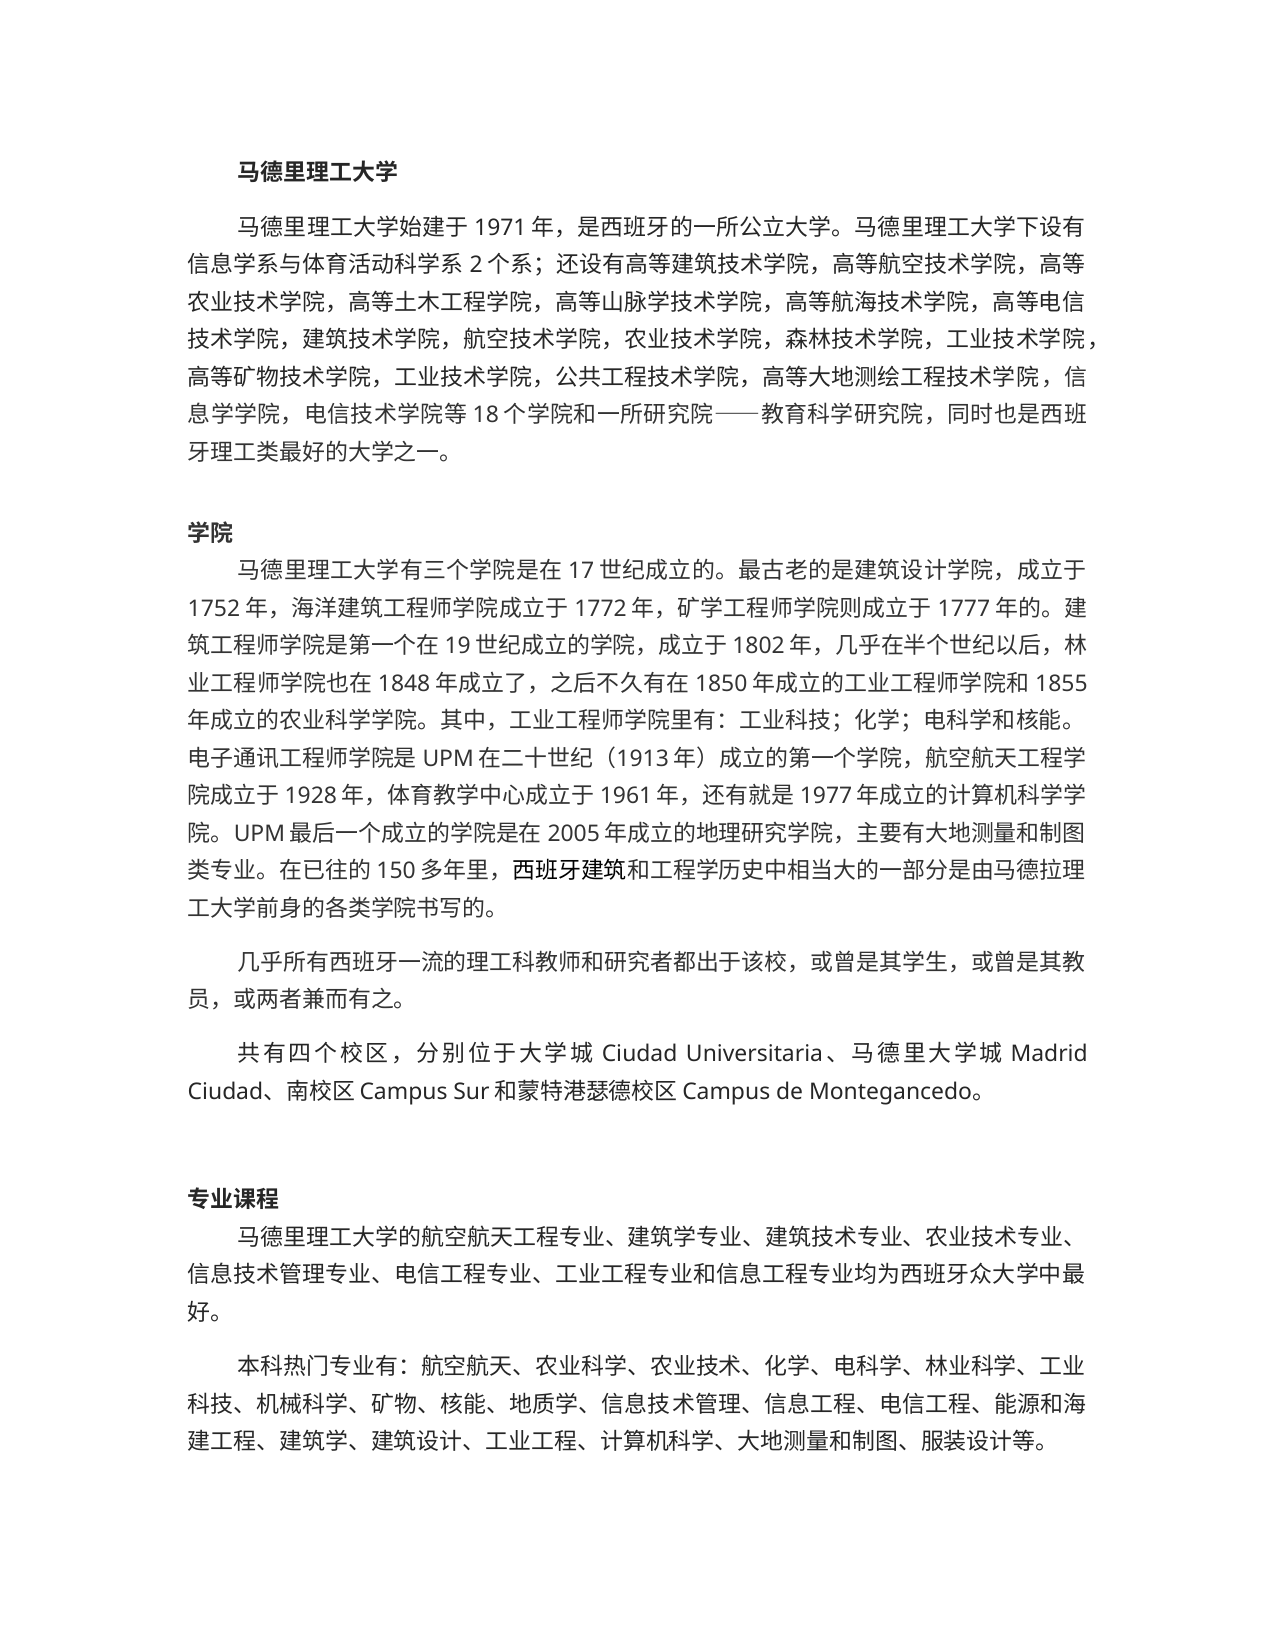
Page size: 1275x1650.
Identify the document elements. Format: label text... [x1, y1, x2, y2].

text 马德里理工大学始建于1971年，是西班牙的一所公立大学。马德里理工大学下设有信息学系与体育活动科学系2个系；还设有高等建筑技术学院，高等航空技术学院，高等农业技术学院，高等土木工程学院，高等山脉学技术学院，高等航海技术学院，高等电信技术学院，建筑技术学院，航空技术学院，农业技术学院，森林技术学院，工业技术学院，高等矿物技术学院，工业技术学院，公共工程技术学院，高等大地测绘工程技术学院，信息学学院，电信技术学院等18个学院和一所研究院——教育科学研究院，同时也是西班牙理工类最好的大学之一。 [187, 204, 1087, 467]
text 马德里理工大学有三个学院是在17世纪成立的。最古老的是建筑设计学院，成立于1752年，海洋建筑工程师学院成立于1772年，矿学工程师学院则成立于1777年的。建筑工程师学院是第一个在19世纪成立的学院，成立于1802年，几乎在半个世纪以后，林业工程师学院也在1848年成立了，之后不久有在1850年成立的工业工程师学院和1855年成立的农业科学学院。其中，工业工程师学院里有：工业科技；化学；电科学和核能。电子通讯工程师学院是UPM在二十世纪（1913年）成立的第一个学院，航空航天工程学院成立于1928年，体育教学中心成立于1961年，还有就是1977年成立的计算机科学学院。UPM最后一个成立的学院是在2005年成立的地理研究学院，主要有大地测量和制图类专业。在已往的150多年里，西班牙建筑和工程学历史中相当大的一部分是由马德拉理工大学前身的各类学院书写的。 [187, 548, 1087, 923]
text 马德里理工大学 [187, 150, 1087, 187]
text 几乎所有西班牙一流的理工科教师和研究者都出于该校，或曾是其学生，或曾是其教员，或两者兼而有之。 [187, 939, 1087, 1014]
text 共有四个校区，分别位于大学城Ciudad Universitaria、马德里大学城Madrid Ciudad、南校区Campus Sur和蒙特港瑟德校区Campus de Montegancedo。 [187, 1031, 1087, 1106]
subtitle 专业课程 [187, 1177, 1087, 1214]
text 马德里理工大学的航空航天工程专业、建筑学专业、建筑技术专业、农业技术专业、信息技术管理专业、电信工程专业、工业工程专业和信息工程专业均为西班牙众大学中最好。 [187, 1214, 1087, 1327]
text 学院 [187, 514, 1087, 548]
text 本科热门专业有：航空航天、农业科学、农业技术、化学、电科学、林业科学、工业科技、机械科学、矿物、核能、地质学、信息技术管理、信息工程、电信工程、能源和海建工程、建筑学、建筑设计、工业工程、计算机科学、大地测量和制图、服装设计等。 [187, 1344, 1087, 1456]
